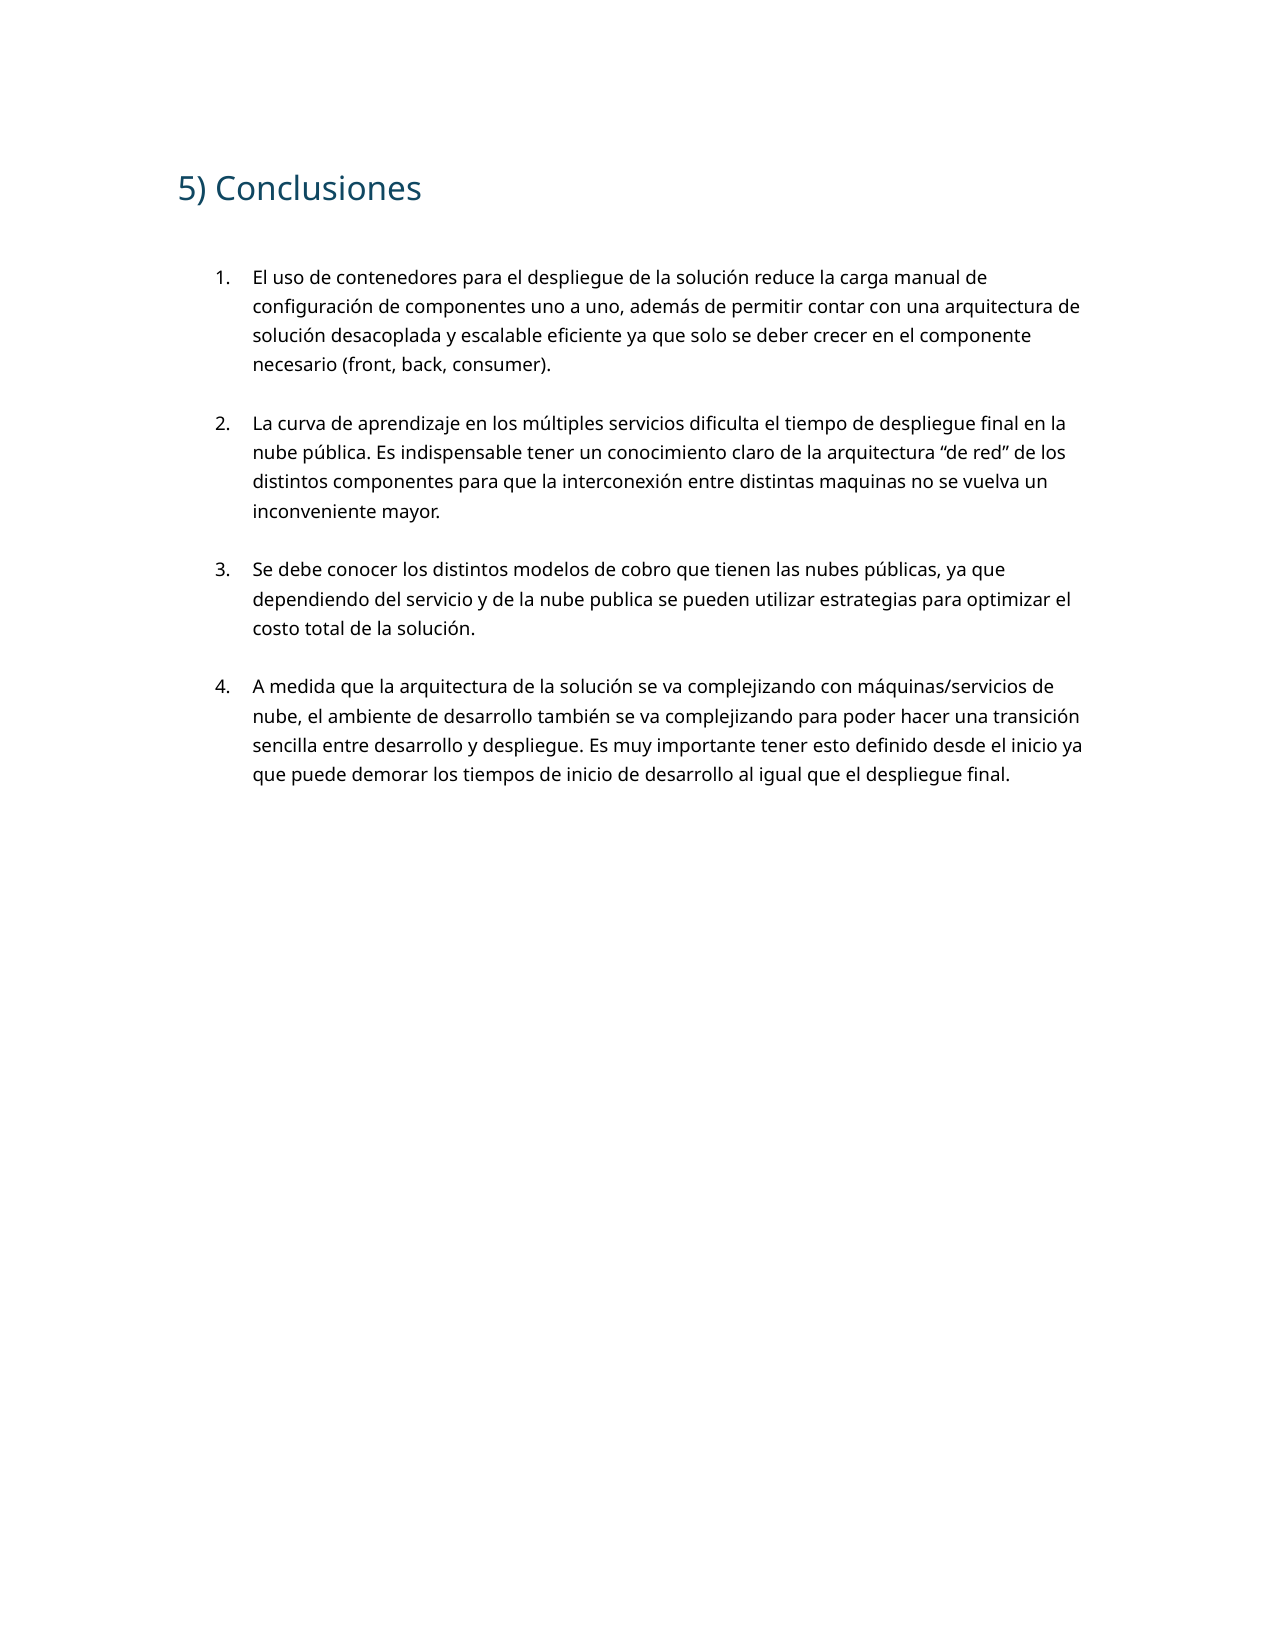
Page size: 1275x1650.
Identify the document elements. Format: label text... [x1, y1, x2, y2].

list Se debe conocer los distintos modelos de cobro que tienen las nubes públicas, ya que dependiendo del servicio y de la nube publica se pueden utilizar estrategias para optimizar el costo total de la solución. [215, 557, 1098, 641]
list A medida que la arquitectura de la solución se va complejizando con máquinas/servicios de nube, el ambiente de desarrollo también se va complejizando para poder hacer una transición sencilla entre desarrollo y despliegue. Es muy importante tener esto definido desde el inicio ya que puede demorar los tiempos de inicio de desarrollo al igual que el despliegue final. [215, 674, 1098, 787]
subtitle Conclusiones [177, 164, 1098, 210]
list La curva de aprendizaje en los múltiples servicios dificulta el tiempo de despliegue final en la nube pública. Es indispensable tener un conocimiento claro de la arquitectura “de red” de los distintos componentes para que la interconexión entre distintas maquinas no se vuelva un inconveniente mayor. [215, 410, 1098, 524]
list El uso de contenedores para el despliegue de la solución reduce la carga manual de configuración de componentes uno a uno, además de permitir contar con una arquitectura de solución desacoplada y escalable eficiente ya que solo se deber crecer en el componente necesario (front, back, consumer). [215, 264, 1098, 377]
